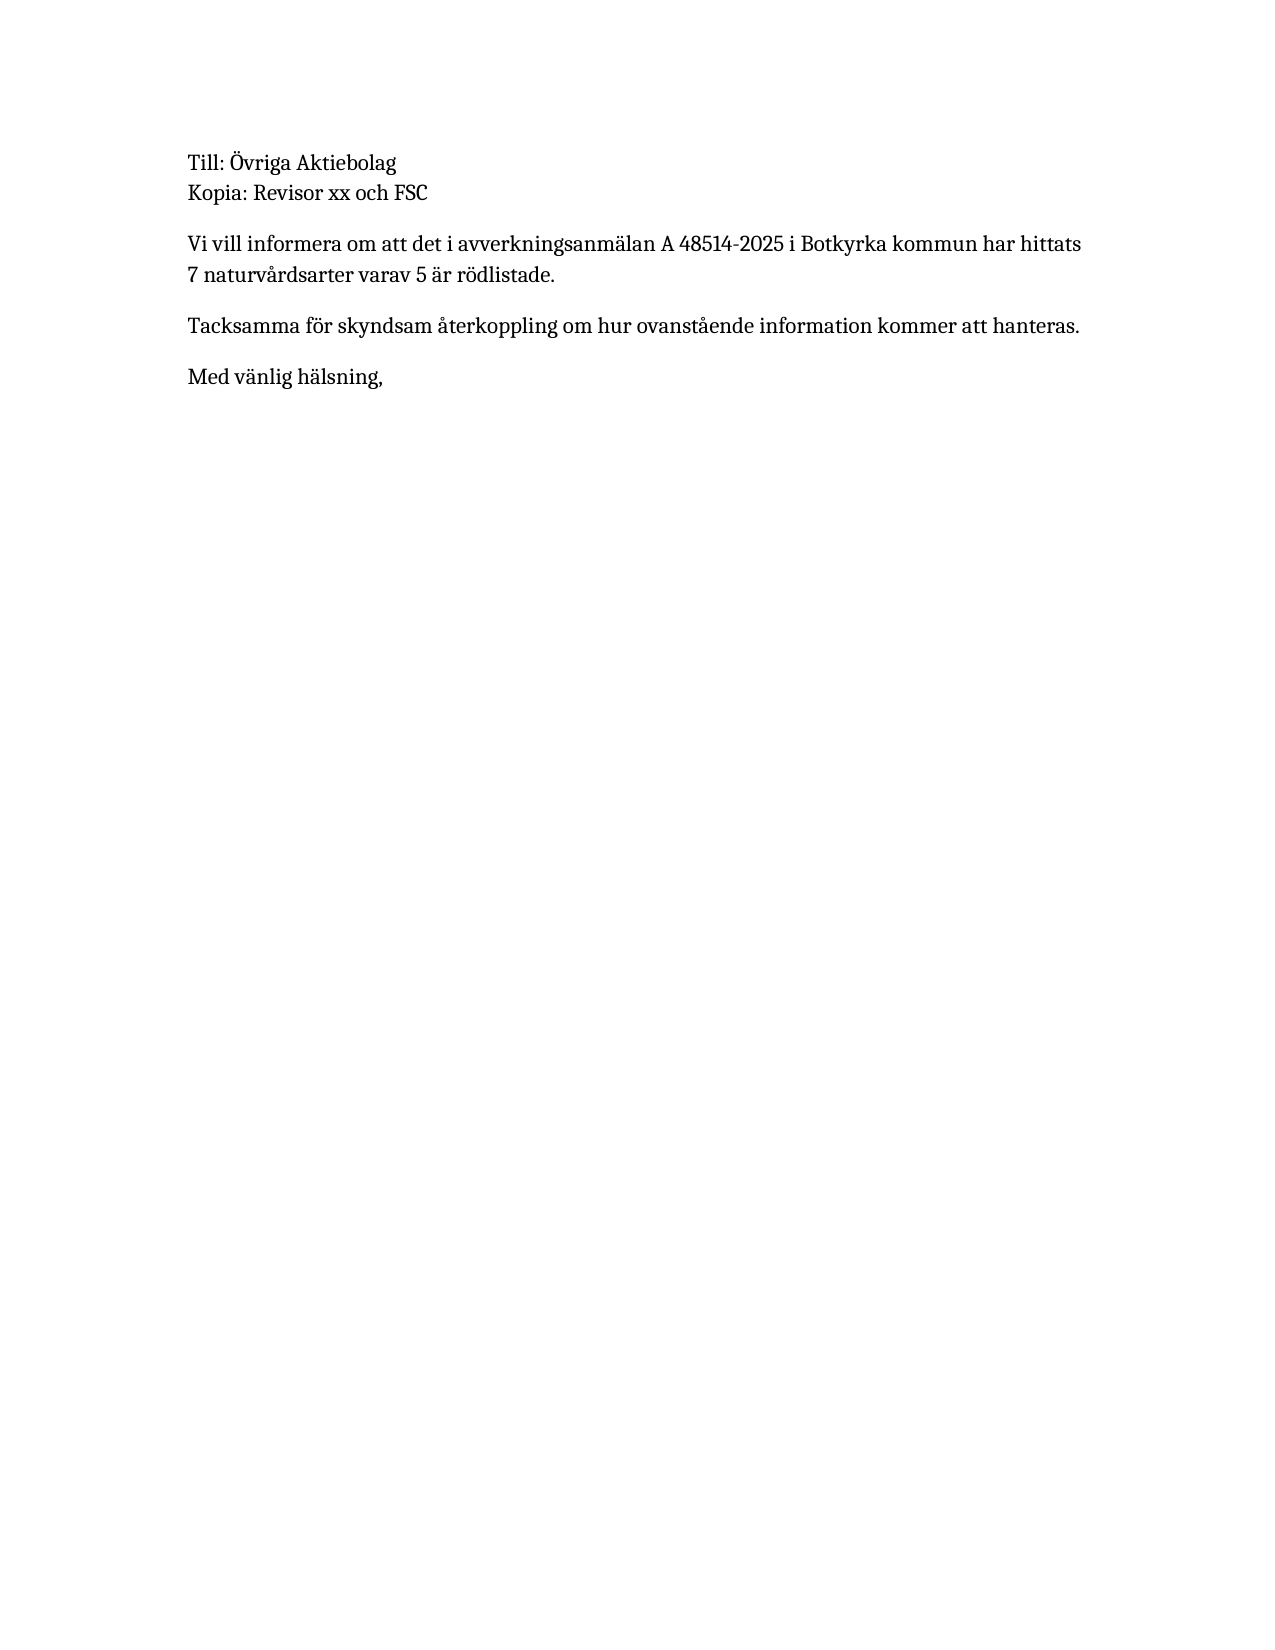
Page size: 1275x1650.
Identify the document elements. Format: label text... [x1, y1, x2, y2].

text Till: Övriga Aktiebolag Kopia: Revisor xx och FSC [187, 150, 1087, 207]
text Vi vill informera om att det i avverkningsanmälan A 48514-2025 i Botkyrka kommun har hittats 7 naturvårdsarter varav 5 är rödlistade. [187, 231, 1087, 288]
text Tacksamma för skyndsam återkoppling om hur ovanstående information kommer att hanteras. [187, 312, 1087, 339]
text Med vänlig hälsning, [187, 363, 1087, 420]
